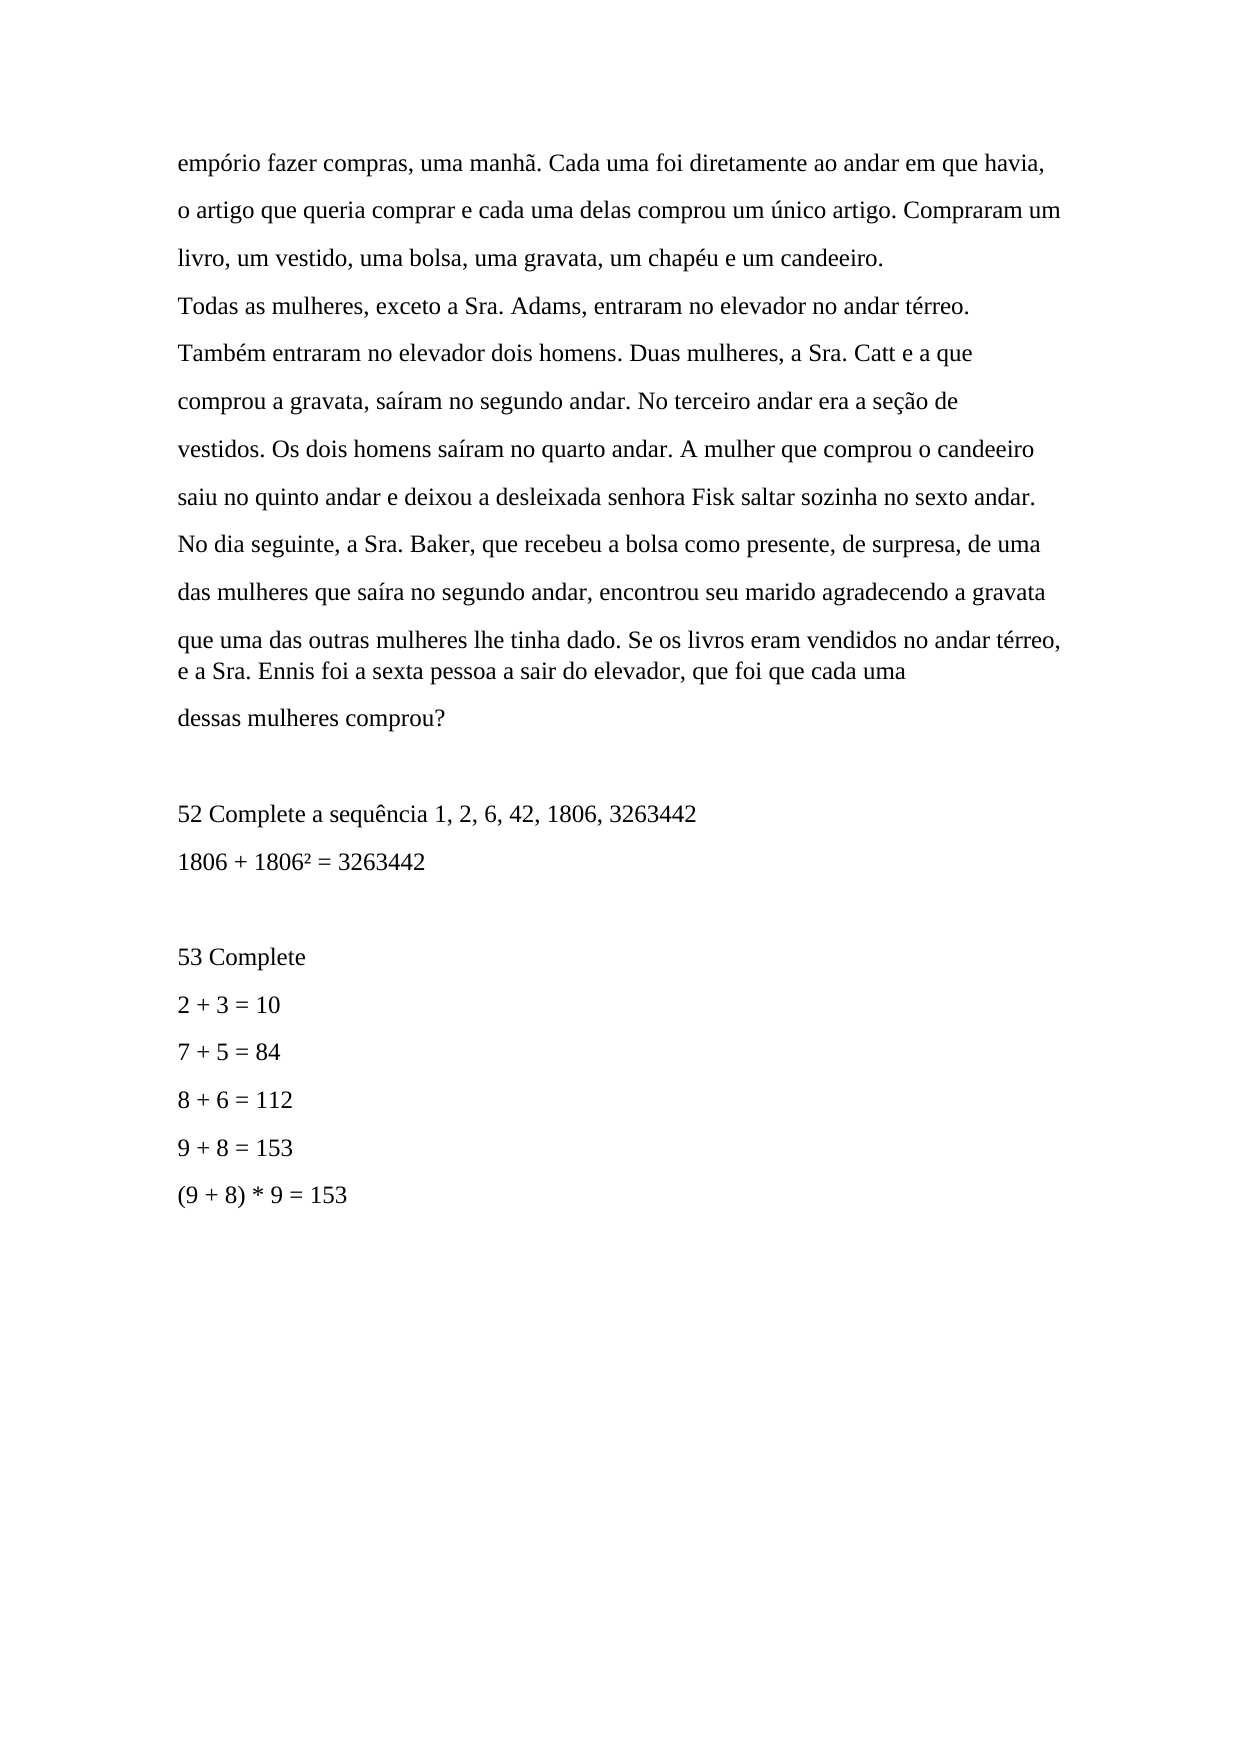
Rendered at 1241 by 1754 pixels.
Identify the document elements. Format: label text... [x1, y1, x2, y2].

text 53 Complete [177, 942, 1063, 971]
text comprou a gravata, saíram no segundo andar. No terceiro andar era a seção de [177, 386, 1063, 415]
text 52 Complete a sequência 1, 2, 6, 42, 1806, 3263442 [177, 799, 1063, 828]
text saiu no quinto andar e deixou a desleixada senhora Fisk saltar sozinha no sexto andar. [177, 482, 1063, 510]
text No dia seguinte, a Sra. Baker, que recebeu a bolsa como presente, de surpresa, de uma [177, 529, 1063, 558]
text o artigo que queria comprar e cada uma delas comprou um único artigo. Compraram um [177, 195, 1063, 224]
text que uma das outras mulheres lhe tinha dado. Se os livros eram vendidos no andar térreo, e a Sra. Ennis foi a sexta pessoa a sair do elevador, que foi que cada uma [177, 625, 1063, 684]
text das mulheres que saíra no segundo andar, encontrou seu marido agradecendo a gravata [177, 577, 1063, 606]
text 9 + 8 = 153 [177, 1133, 1063, 1162]
text 1806 + 1806² = 3263442 [177, 847, 1063, 875]
text livro, um vestido, uma bolsa, uma gravata, um chapéu e um candeeiro. [177, 243, 1063, 272]
text empório fazer compras, uma manhã. Cada uma foi diretamente ao andar em que havia, [177, 148, 1063, 176]
text 7 + 5 = 84 [177, 1037, 1063, 1066]
text dessas mulheres comprou? [177, 703, 1063, 732]
text 8 + 6 = 112 [177, 1085, 1063, 1114]
text Também entraram no elevador dois homens. Duas mulheres, a Sra. Catt e a que [177, 338, 1063, 367]
text (9 + 8) * 9 = 153 [177, 1181, 1063, 1209]
text 2 + 3 = 10 [177, 990, 1063, 1018]
text Todas as mulheres, exceto a Sra. Adams, entraram no elevador no andar térreo. [177, 291, 1063, 319]
text vestidos. Os dois homens saíram no quarto andar. A mulher que comprou o candeeiro [177, 434, 1063, 463]
